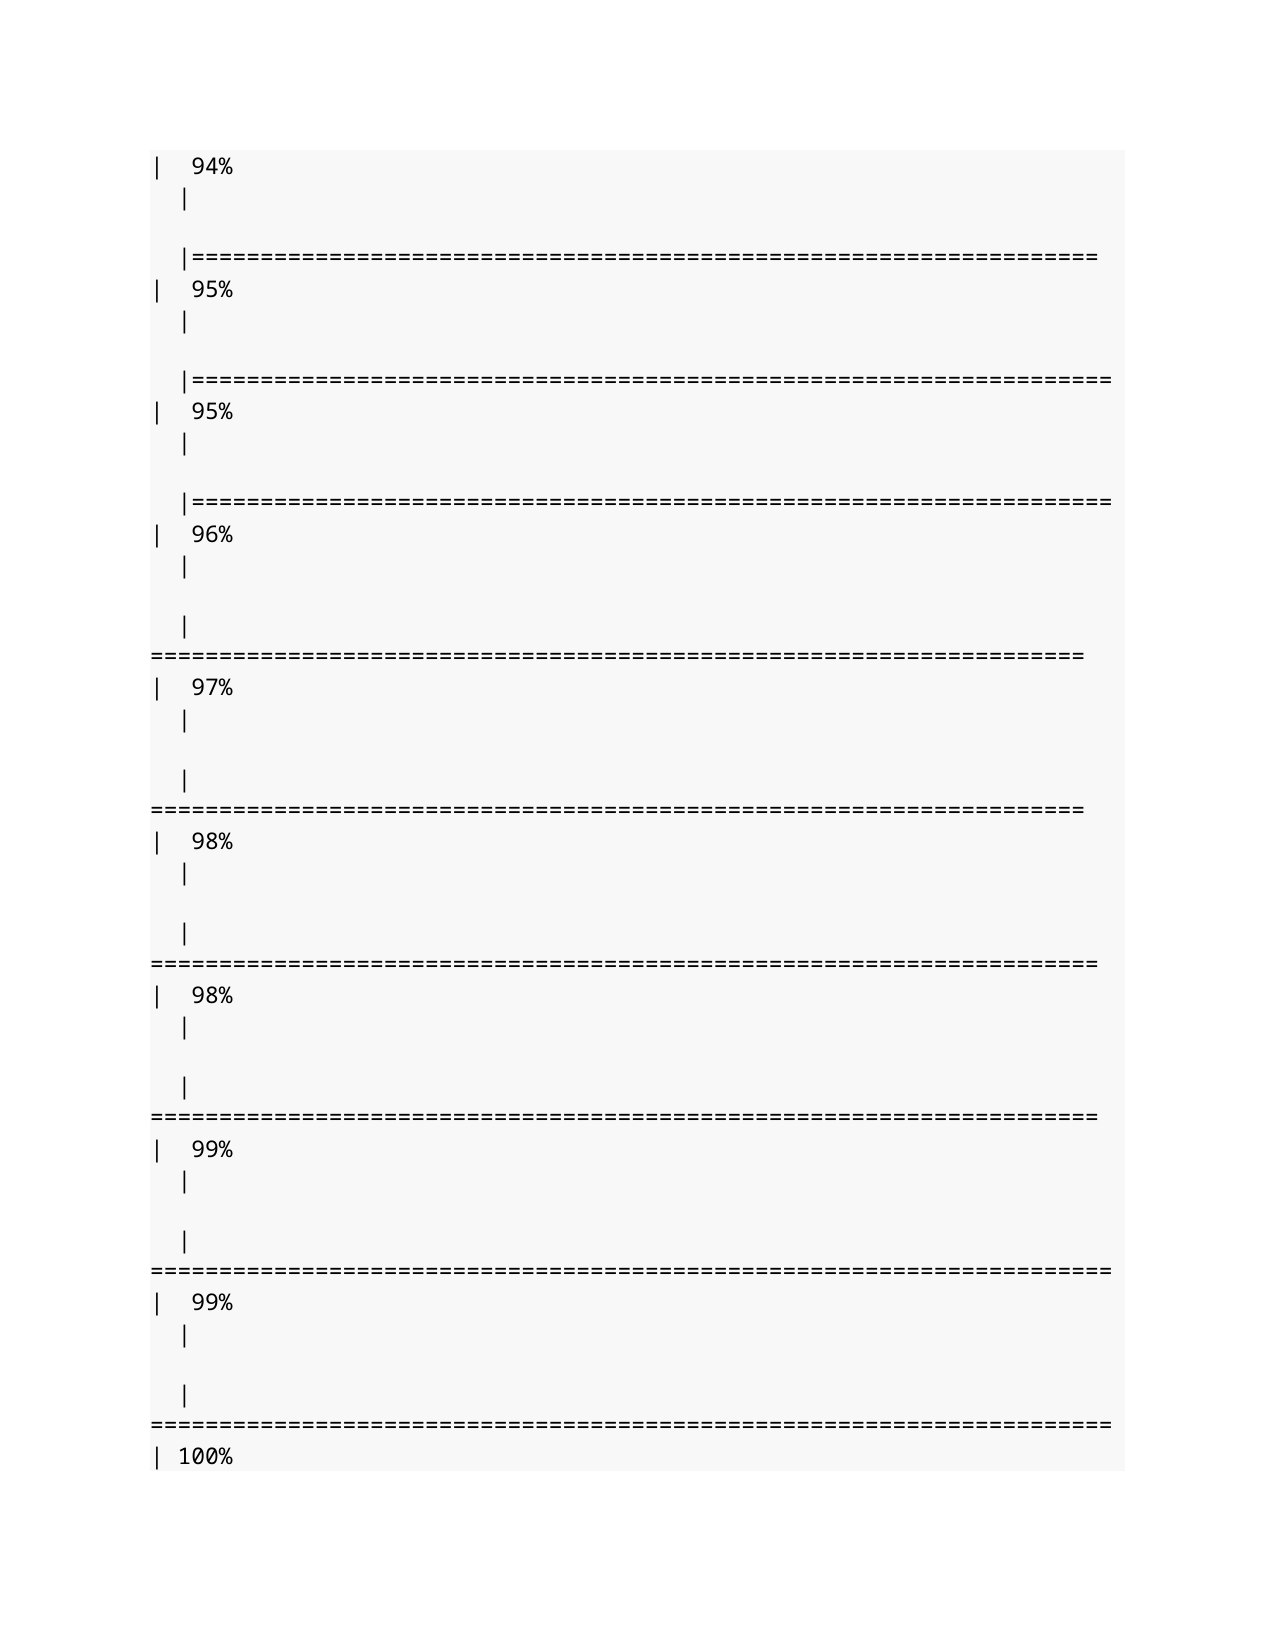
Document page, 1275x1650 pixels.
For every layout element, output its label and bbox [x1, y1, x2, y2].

text [150, 150, 1125, 1471]
